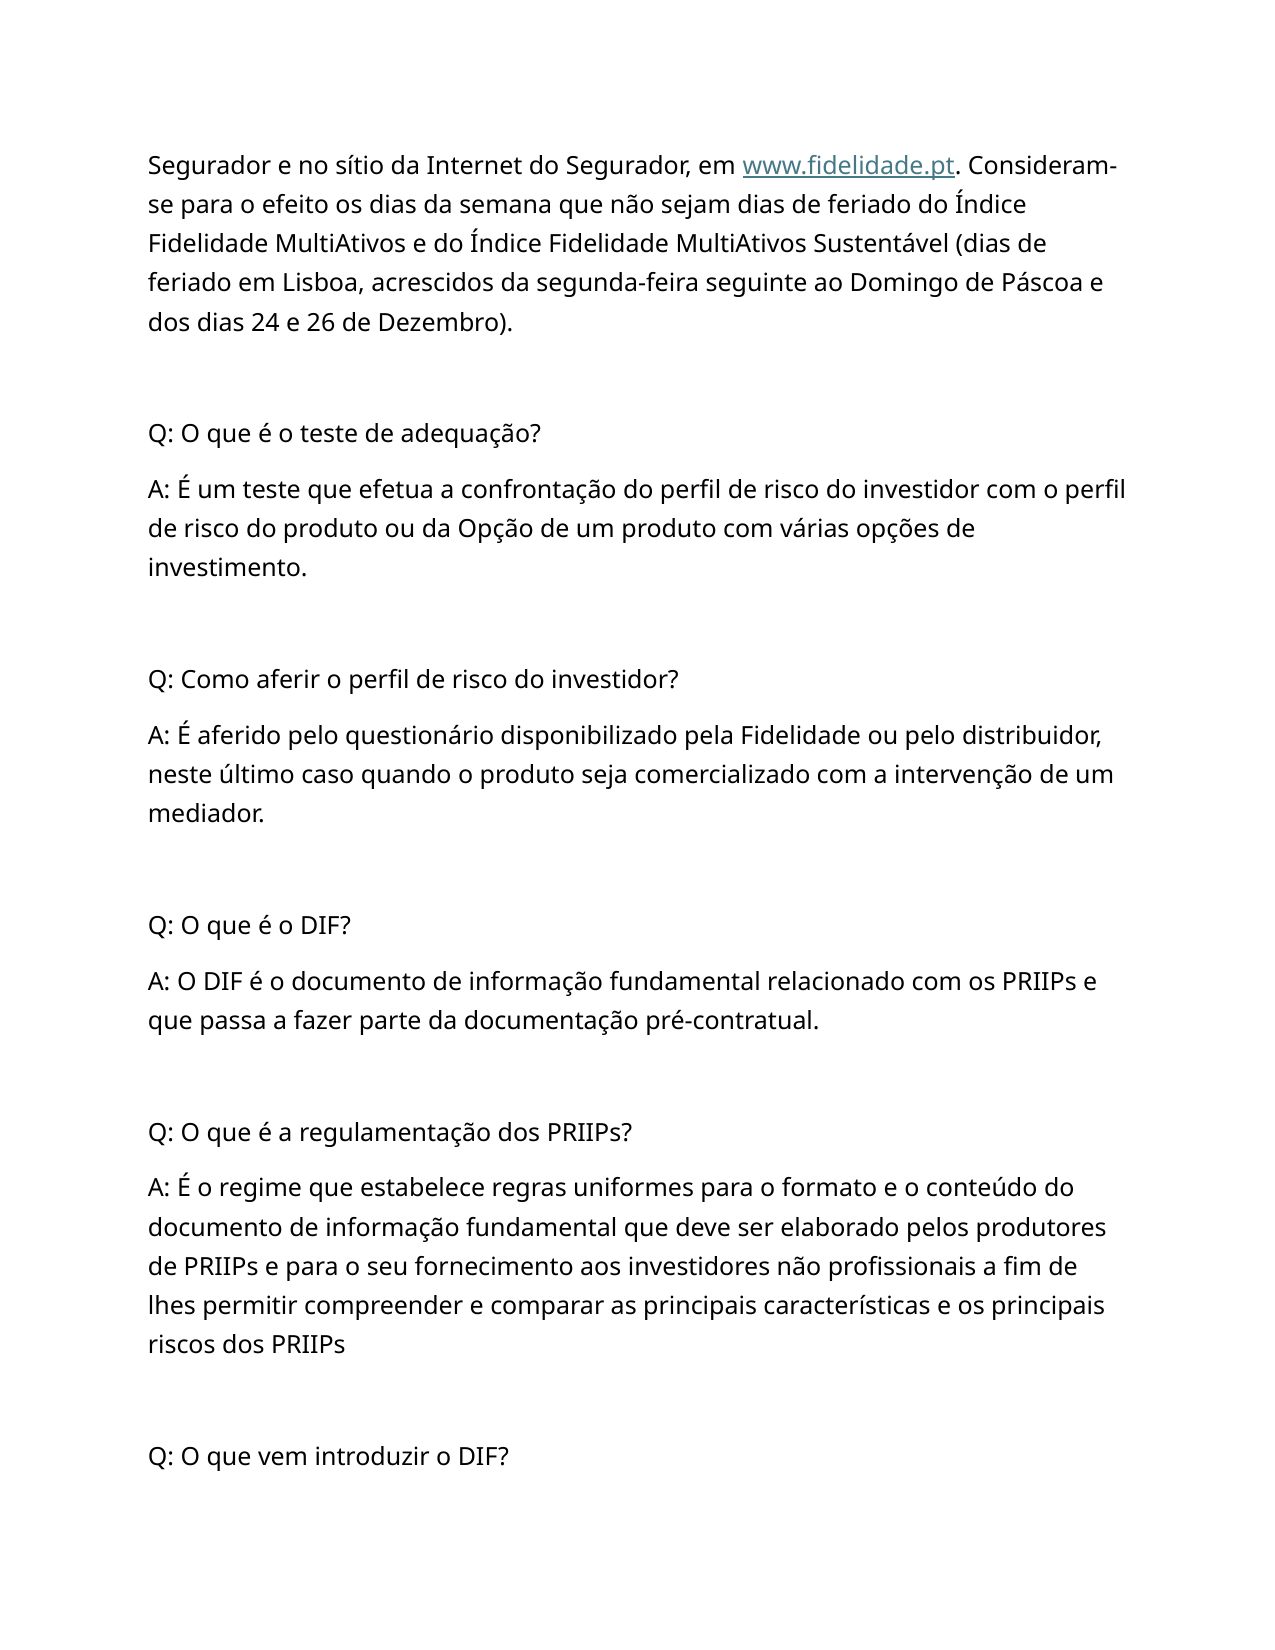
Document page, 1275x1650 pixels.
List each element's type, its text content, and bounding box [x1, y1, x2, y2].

text Q: O que é o teste de adequação? [148, 416, 1127, 450]
text Q: O que é o DIF? [148, 908, 1127, 942]
text A: O DIF é o documento de informação fundamental relacionado com os PRIIPs e que passa a fazer parte da documentação pré-contratual. [148, 963, 1127, 1037]
text Q: Como aferir o perfil de risco do investidor? [148, 662, 1127, 696]
text A: É o regime que estabelece regras uniformes para o formato e o conteúdo do documento de informação fundamental que deve ser elaborado pelos produtores de PRIIPs e para o seu fornecimento aos investidores não profissionais a fim de lhes permitir compreender e comparar as principais características e os principais riscos dos PRIIPs [148, 1170, 1127, 1361]
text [148, 148, 1127, 338]
text Q: O que é a regulamentação dos PRIIPs? [148, 1114, 1127, 1148]
text A: É aferido pelo questionário disponibilizado pela Fidelidade ou pelo distribuidor, neste último caso quando o produto seja comercializado com a intervenção de um mediador. [148, 718, 1127, 830]
text A: É um teste que efetua a confrontação do perfil de risco do investidor com o perfil de risco do produto ou da Opção de um produto com várias opções de investimento. [148, 472, 1127, 584]
text Q: O que vem introduzir o DIF? [148, 1438, 1127, 1472]
